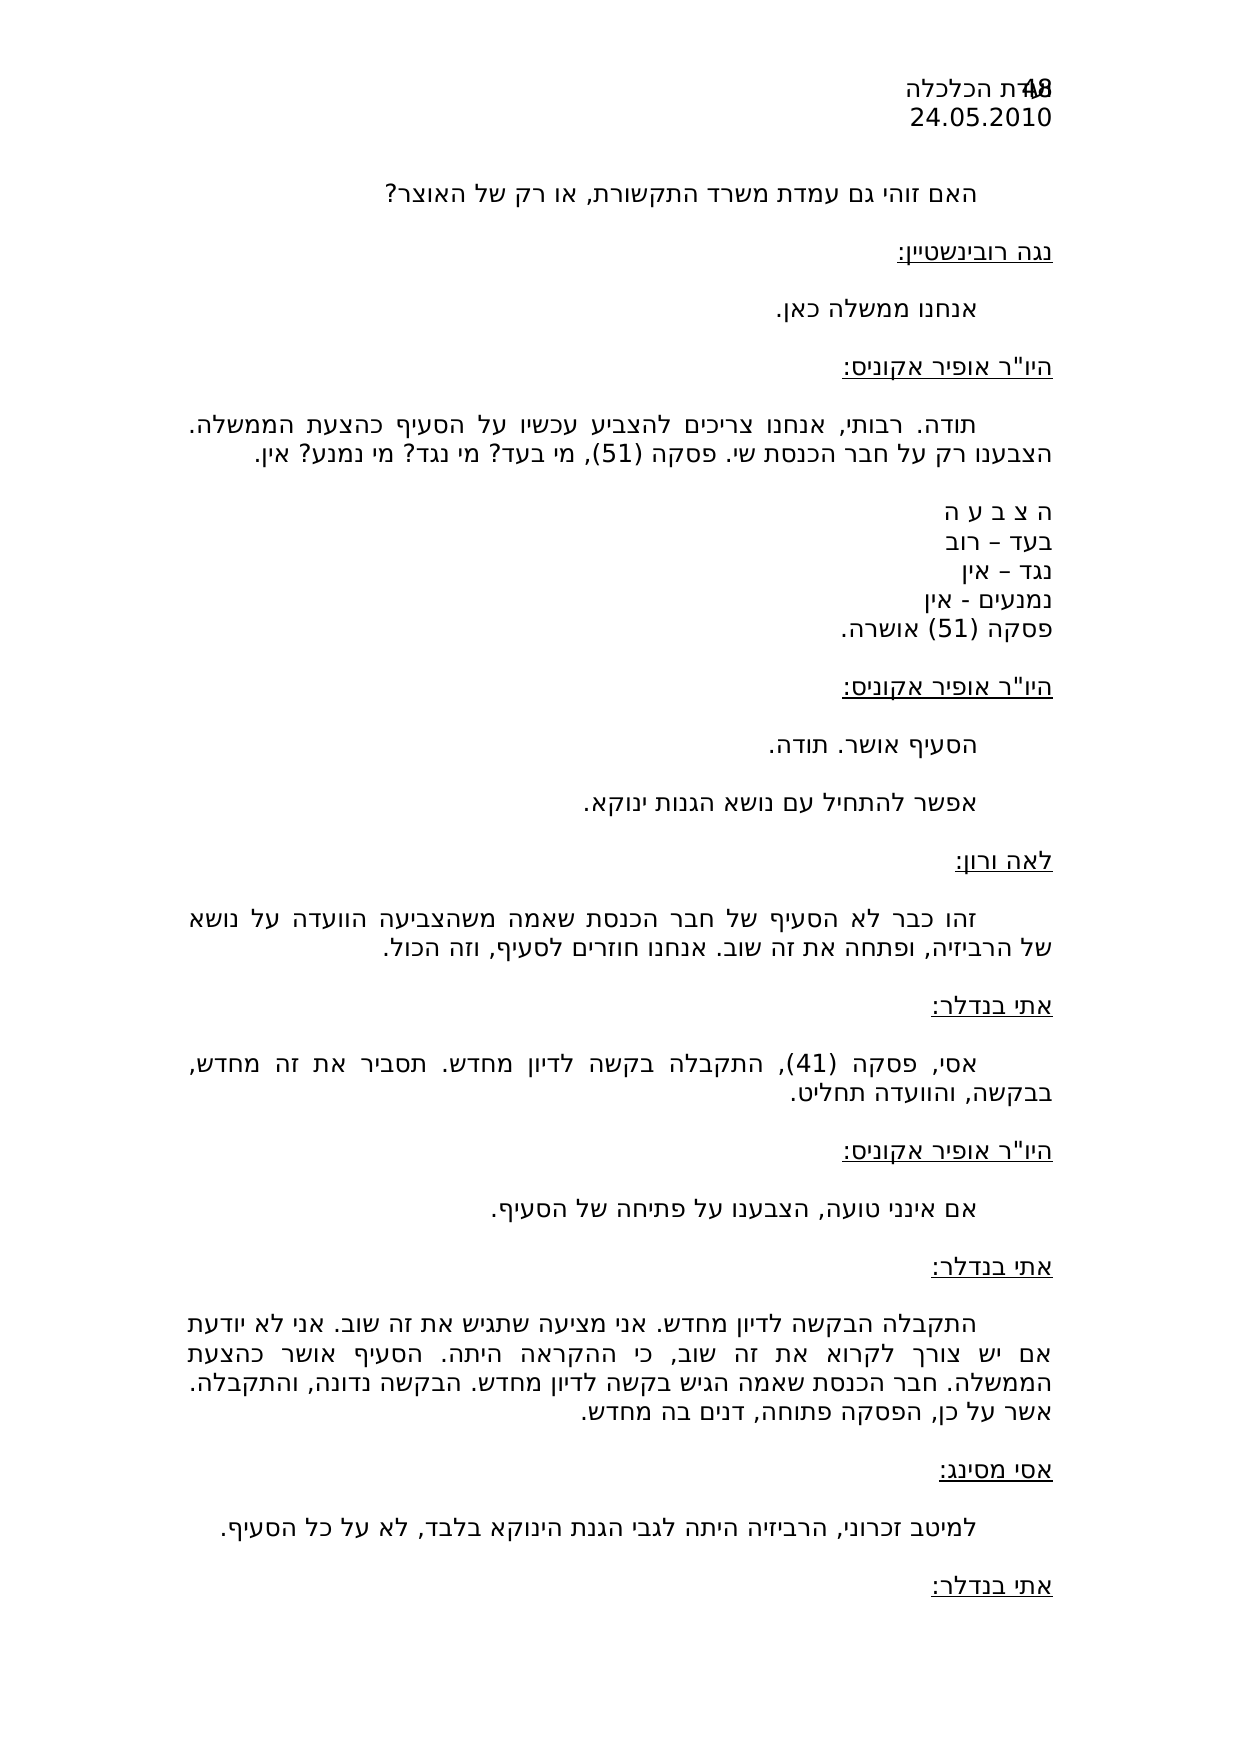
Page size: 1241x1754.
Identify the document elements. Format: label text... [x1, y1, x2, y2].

text האם זוהי גם עמדת משרד התקשורת, או רק של האוצר? [187, 179, 1053, 208]
text בעד – רוב [187, 527, 1053, 556]
text לאה ורון: [187, 846, 1053, 875]
text אם אינני טועה, הצבענו על פתיחה של הסעיף. [187, 1194, 1053, 1223]
text תודה. רבותי, אנחנו צריכים להצביע עכשיו על הסעיף כהצעת הממשלה. הצבענו רק על חבר הכנסת שי. פסקה (51), מי בעד? מי נגד? מי נמנע? אין. [187, 410, 1053, 469]
text התקבלה הבקשה לדיון מחדש. אני מציעה שתגיש את זה שוב. אני לא יודעת אם יש צורך לקרוא את זה שוב, כי ההקראה היתה. הסעיף אושר כהצעת הממשלה. חבר הכנסת שאמה הגיש בקשה לדיון מחדש. הבקשה נדונה, והתקבלה. אשר על כן, הפסקה פתוחה, דנים בה מחדש. [187, 1309, 1053, 1426]
text למיטב זכרוני, הרביזיה היתה לגבי הגנת הינוקא בלבד, לא על כל הסעיף. [187, 1513, 1053, 1542]
text ה צ ב ע ה [187, 497, 1053, 527]
text אסי, פסקה (41), התקבלה בקשה לדיון מחדש. תסביר את זה מחדש, בבקשה, והוועדה תחליט. [187, 1049, 1053, 1107]
text נגה רובינשטיין: [187, 237, 1053, 266]
text היו"ר אופיר אקוניס: [187, 672, 1053, 701]
text הסעיף אושר. תודה. [187, 730, 1053, 759]
text אתי בנדלר: [187, 1571, 1053, 1600]
text אתי בנדלר: [187, 991, 1053, 1020]
text זהו כבר לא הסעיף של חבר הכנסת שאמה משהצביעה הוועדה על נושא של הרביזיה, ופתחה את זה שוב. אנחנו חוזרים לסעיף, וזה הכול. [187, 904, 1053, 962]
text נמנעים - אין [187, 585, 1053, 614]
text נגד – אין [187, 556, 1053, 585]
text אפשר להתחיל עם נושא הגנות ינוקא. [187, 788, 1053, 817]
text אנחנו ממשלה כאן. [187, 294, 1053, 324]
text היו"ר אופיר אקוניס: [187, 352, 1053, 382]
text אסי מסינג: [187, 1455, 1053, 1484]
text אתי בנדלר: [187, 1252, 1053, 1281]
text היו"ר אופיר אקוניס: [187, 1136, 1053, 1165]
text פסקה (51) אושרה. [187, 614, 1053, 643]
